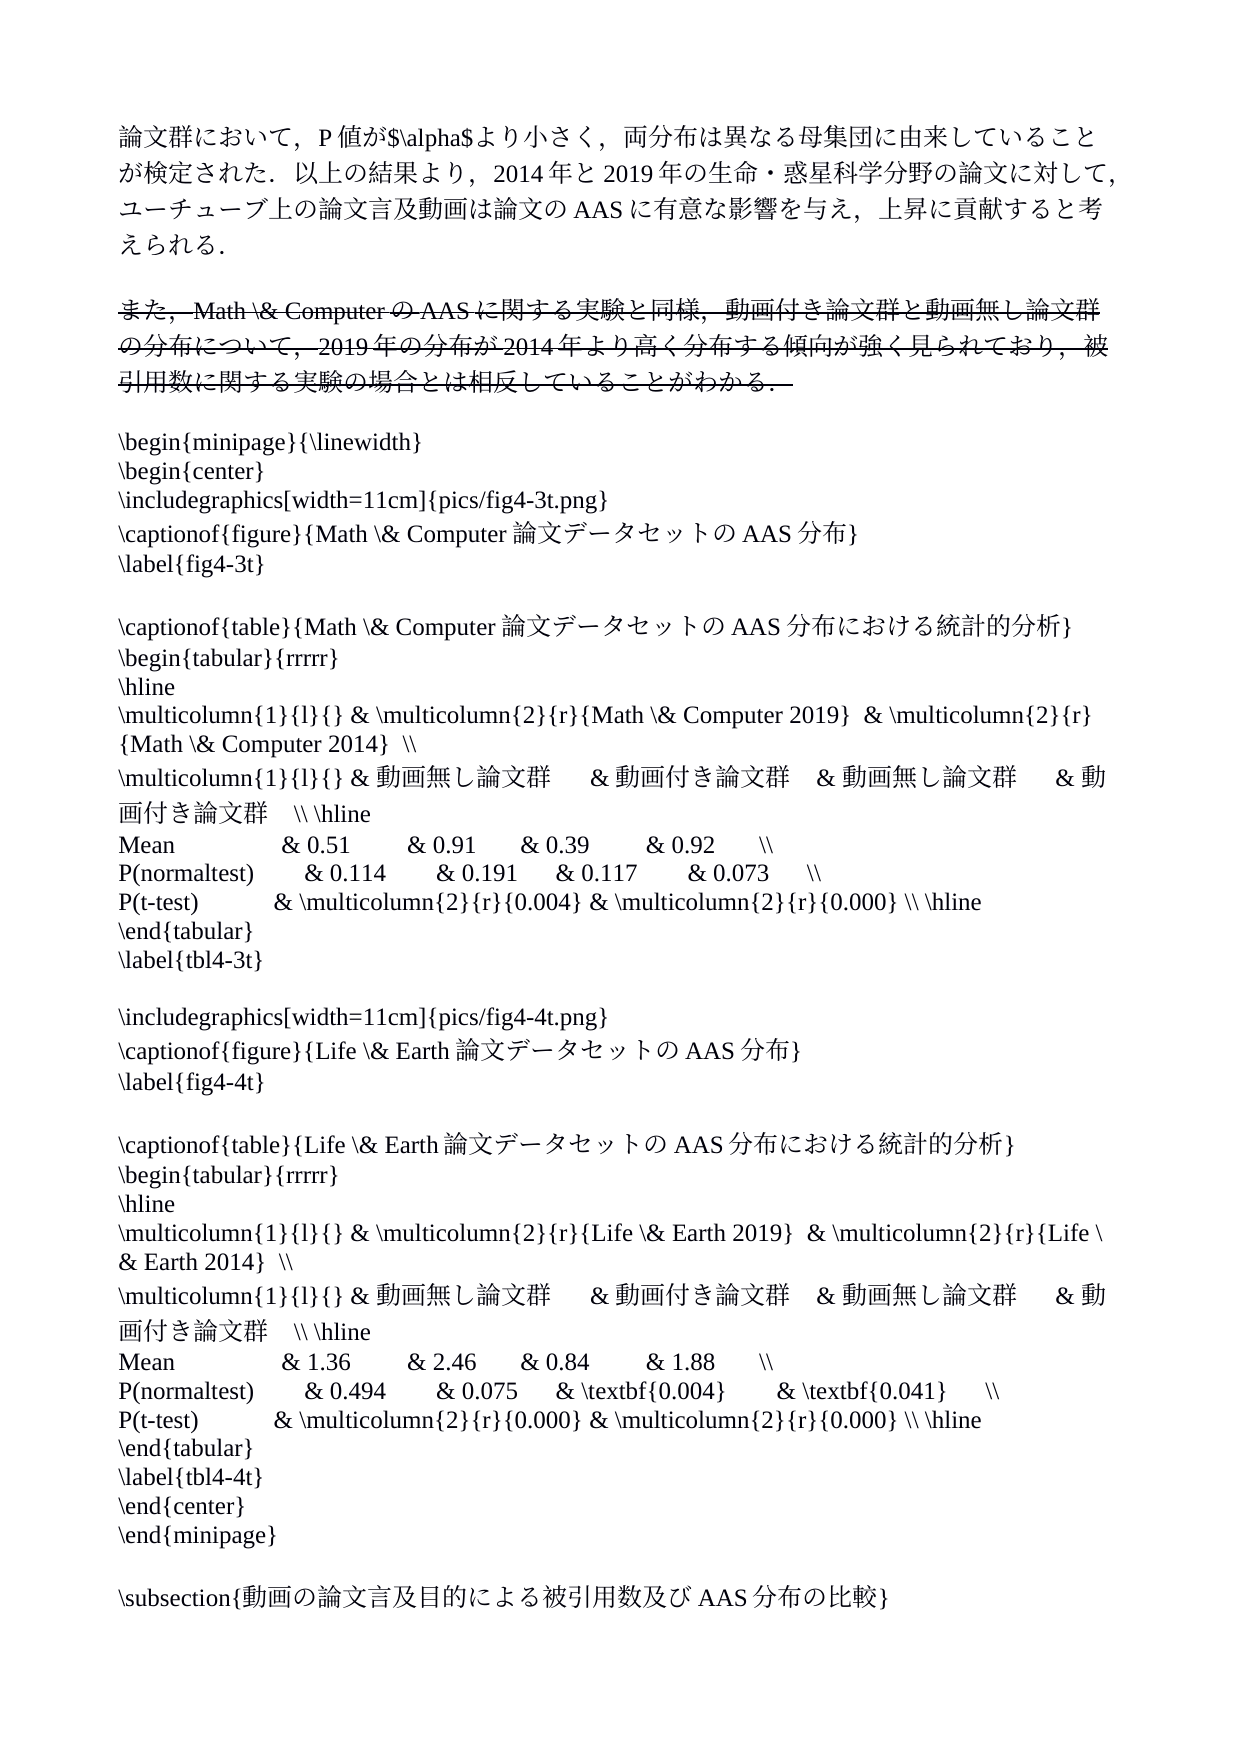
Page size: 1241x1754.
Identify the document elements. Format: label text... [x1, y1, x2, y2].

text \label{tbl4-3t} [118, 945, 1122, 973]
text \multicolumn{1}{l}{} & 動画無し論文群 & 動画付き論文群 & 動画無し論文群 & 動画付き論文群 \\ \hline [118, 1275, 1122, 1347]
text \label{fig4-4t} [118, 1067, 1122, 1096]
text \includegraphics[width=11cm]{pics/fig4-3t.png} [118, 485, 1122, 513]
text \end{minipage} [118, 1520, 1122, 1548]
text Mean & 1.36 & 2.46 & 0.84 & 1.88 \\ [118, 1347, 1122, 1376]
text \begin{center} [118, 456, 1122, 485]
text \captionof{table}{Math \& Computer論文データセットのAAS分布における統計的分析} [118, 607, 1122, 643]
text \begin{tabular}{rrrrr} [118, 643, 1122, 672]
text \captionof{figure}{Life \& Earth論文データセットのAAS分布} [118, 1031, 1122, 1067]
text \multicolumn{1}{l}{} & \multicolumn{2}{r}{Math \& Computer 2019} & \multicolumn{2}{r}{Math \& Computer 2014} \\ [118, 700, 1122, 758]
text \captionof{table}{Life \& Earth論文データセットのAAS分布における統計的分析} [118, 1124, 1122, 1160]
text P(normaltest) & 0.494 & 0.075 & \textbf{0.004} & \textbf{0.041} \\ [118, 1376, 1122, 1405]
text \multicolumn{1}{l}{} & \multicolumn{2}{r}{Life \& Earth 2019} & \multicolumn{2}{r}{Life \& Earth 2014} \\ [118, 1218, 1122, 1275]
text \captionof{figure}{Math \& Computer論文データセットのAAS分布} [118, 513, 1122, 549]
text \multicolumn{1}{l}{} & 動画無し論文群 & 動画付き論文群 & 動画無し論文群 & 動画付き論文群 \\ \hline [118, 758, 1122, 830]
text \end{tabular} [118, 1433, 1122, 1462]
text \end{center} [118, 1491, 1122, 1520]
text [118, 118, 1122, 262]
text \hline [118, 1189, 1122, 1218]
text また，Math \& ComputerのAASに関する実験と同様，動画付き論文群と動画無し論文群の分布について，2019年の分布が2014年より高く分布する傾向が強く見られており，被引用数に関する実験の場合とは相反していることがわかる． [118, 291, 1122, 398]
text \label{fig4-3t} [118, 549, 1122, 578]
text \hline [118, 672, 1122, 700]
text \begin{tabular}{rrrrr} [118, 1160, 1122, 1189]
text P(normaltest) & 0.114 & 0.191 & 0.117 & 0.073 \\ [118, 858, 1122, 887]
text \includegraphics[width=11cm]{pics/fig4-4t.png} [118, 1002, 1122, 1031]
text Mean & 0.51 & 0.91 & 0.39 & 0.92 \\ [118, 830, 1122, 858]
text P(t-test) & \multicolumn{2}{r}{0.004} & \multicolumn{2}{r}{0.000} \\ \hline [118, 887, 1122, 916]
text P(t-test) & \multicolumn{2}{r}{0.000} & \multicolumn{2}{r}{0.000} \\ \hline [118, 1405, 1122, 1433]
text \end{tabular} [118, 916, 1122, 945]
text \begin{minipage}{\linewidth} [118, 427, 1122, 456]
text \label{tbl4-4t} [118, 1462, 1122, 1491]
text \subsection{動画の論文言及目的による被引用数及びAAS分布の比較} [118, 1577, 1122, 1613]
